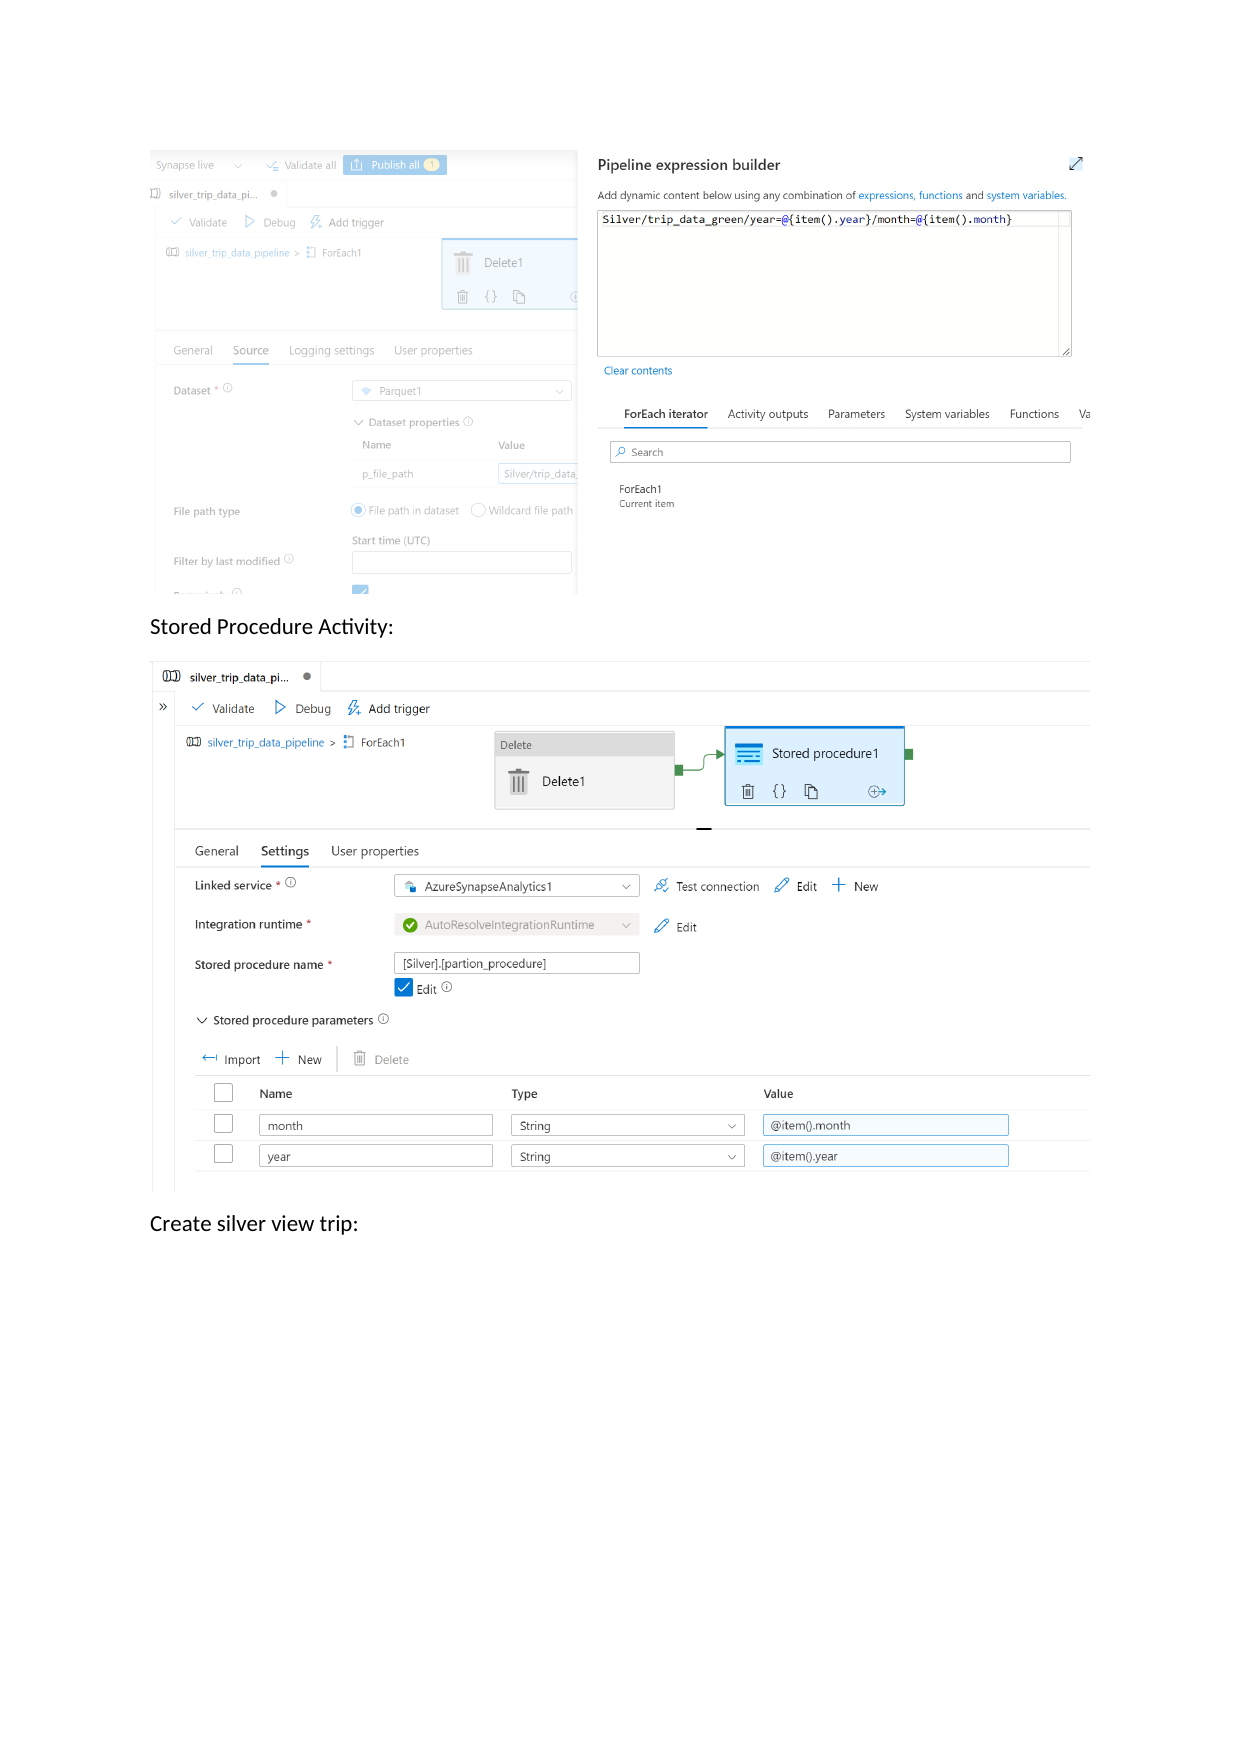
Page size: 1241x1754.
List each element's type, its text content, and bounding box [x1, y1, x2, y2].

picture [150, 150, 1091, 594]
picture [150, 659, 1091, 1191]
text Create silver view trip: [150, 1209, 1090, 1237]
text Stored Procedure Activity: [150, 612, 1090, 640]
